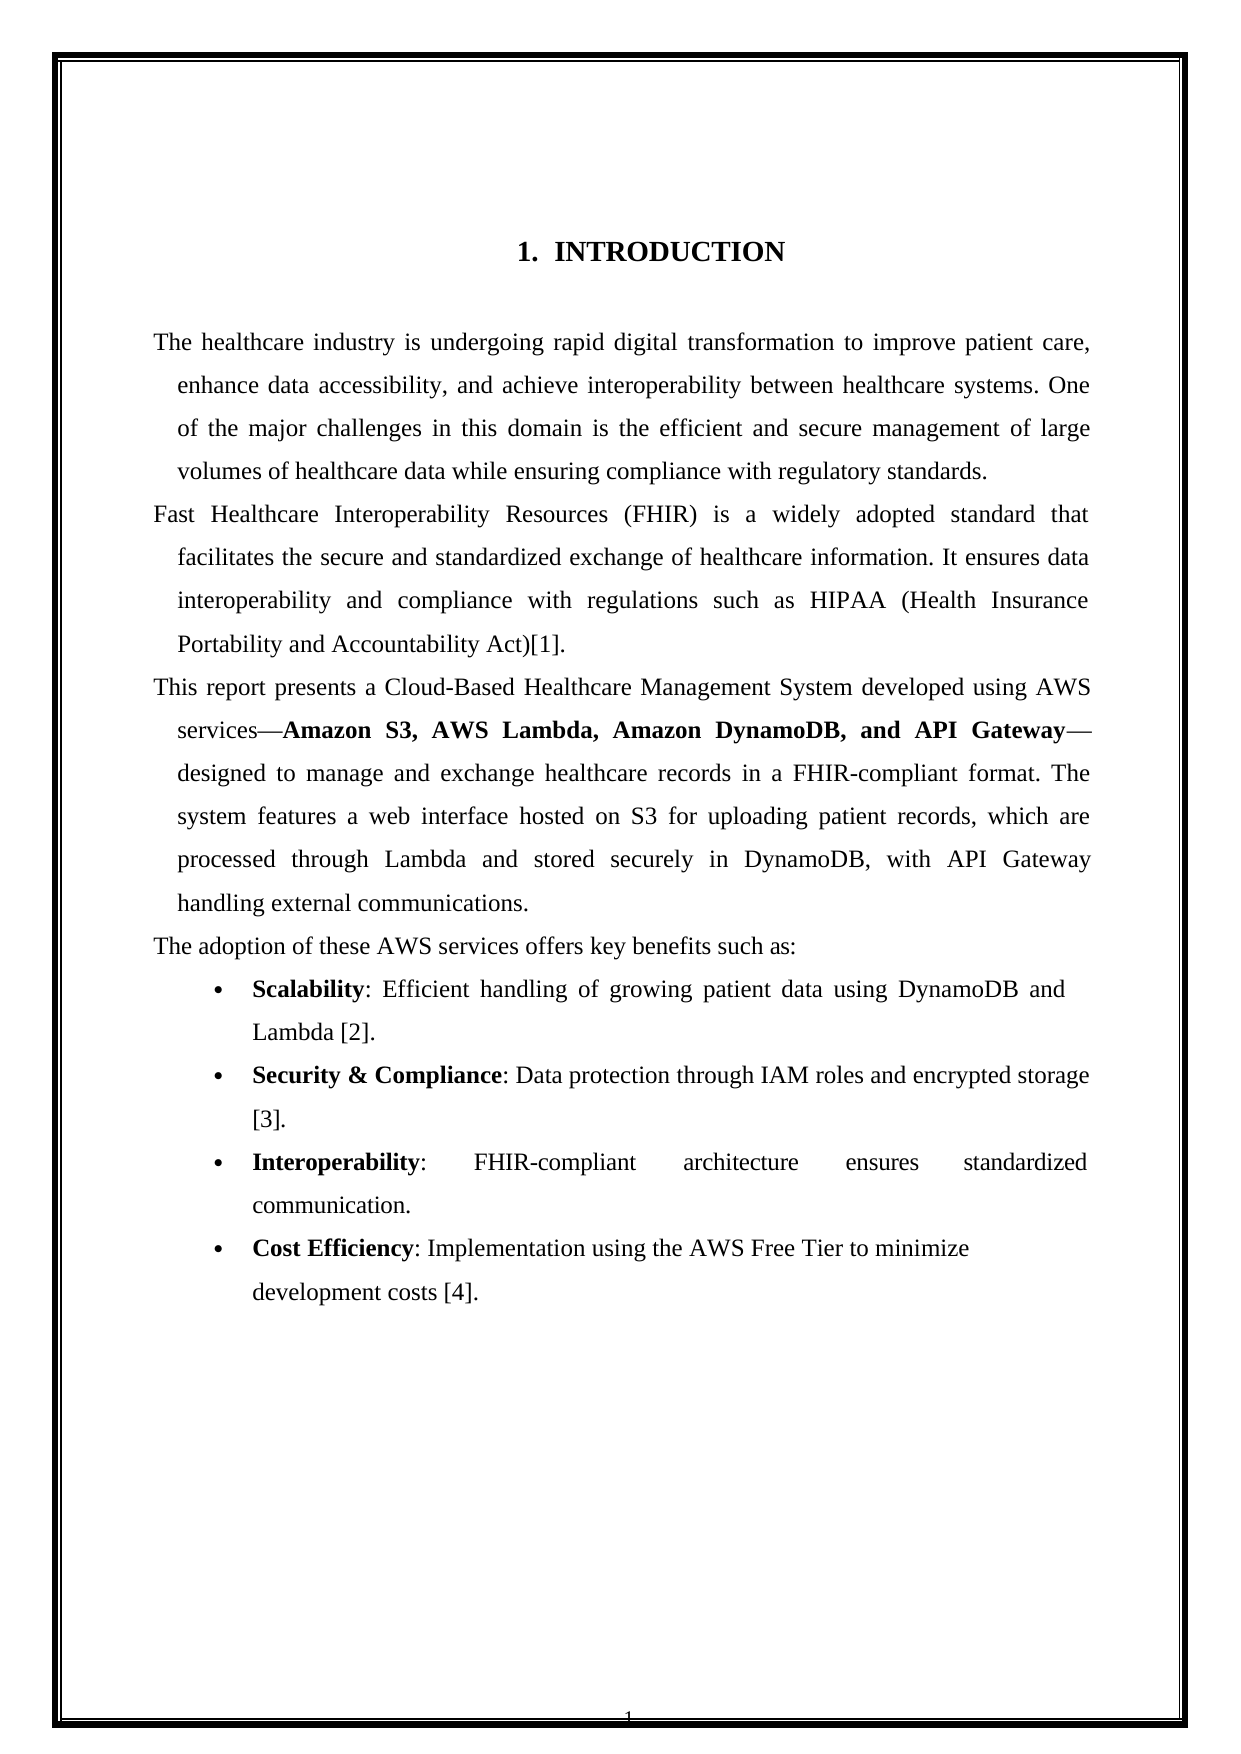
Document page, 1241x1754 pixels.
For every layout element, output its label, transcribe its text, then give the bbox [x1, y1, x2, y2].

subtitle INTRODUCTION [517, 234, 1093, 267]
text The adoption of these AWS services offers key benefits such as: [153, 931, 1093, 960]
text Fast Healthcare Interoperability Resources (FHIR) is a widely adopted standard that facilitates the secure and standardized exchange of healthcare information. It ensures data interoperability and compliance with regulations such as HIPAA (Health Insurance Portability and Accountability Act)[1]. [153, 499, 1090, 657]
list Security & Compliance: Data protection through IAM roles and encrypted storage [3]. [214, 1060, 1090, 1132]
list Cost Efficiency: Implementation using the AWS Free Tier to minimize development costs [4]. [214, 1233, 1089, 1305]
text This report presents a Cloud-Based Healthcare Management System developed using AWS services—Amazon S3, AWS Lambda, Amazon DynamoDB, and API Gateway— designed to manage and exchange healthcare records in a FHIR-compliant format. The system features a web interface hosted on S3 for uploading patient records, which are processed through Lambda and stored securely in DynamoDB, with API Gateway handling external communications. [153, 672, 1091, 916]
list Scalability: Efficient handling of growing patient data using DynamoDB and Lambda [2]. [214, 974, 1089, 1046]
text The healthcare industry is undergoing rapid digital transformation to improve patient care, enhance data accessibility, and achieve interoperability between healthcare systems. One of the major challenges in this domain is the efficient and secure management of large volumes of healthcare data while ensuring compliance with regulatory standards. [153, 327, 1090, 485]
list Interoperability: FHIR-compliant architecture ensures standardized communication. [214, 1147, 1090, 1219]
